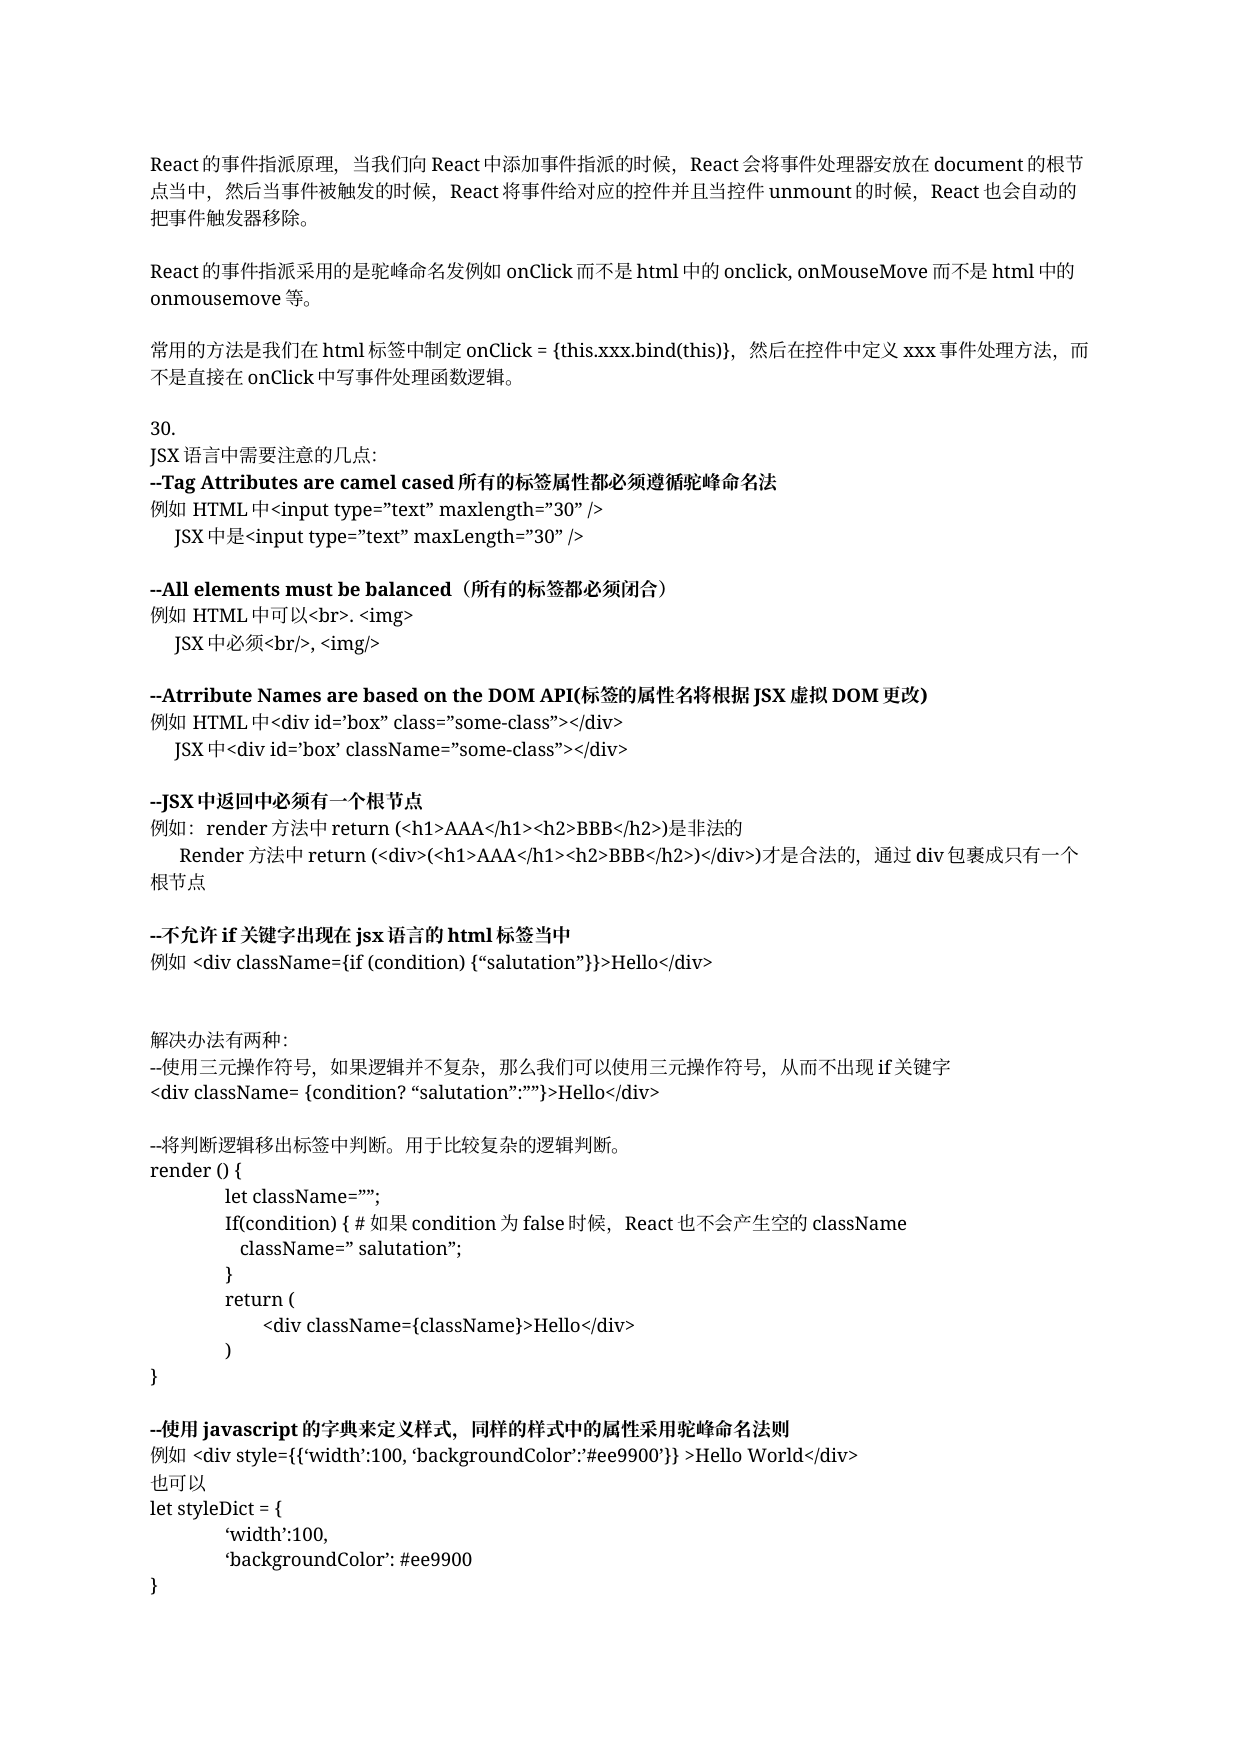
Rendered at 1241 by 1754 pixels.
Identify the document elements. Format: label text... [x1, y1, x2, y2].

text ) [225, 1338, 1090, 1363]
text 例如 <div style={{‘width’:100, ‘backgroundColor’:’#ee9900’}} >Hello World</div> [150, 1441, 1090, 1468]
text JSX中是<input type=”text” maxLength=”30” /> [150, 522, 1090, 549]
text } [150, 1363, 1090, 1389]
text 例如 <div className={if (condition) {“salutation”}}>Hello</div> [150, 948, 1090, 975]
text JSX中必须<br/>, <img/> [150, 628, 1090, 655]
text ‘width’:100, [150, 1521, 1090, 1546]
text 常用的方法是我们在html标签中制定onClick = {this.xxx.bind(this)}，然后在控件中定义xxx事件处理方法，而不是直接在onClick中写事件处理函数逻辑。 [150, 336, 1090, 390]
text 解决办法有两种： [150, 1026, 1090, 1053]
text 例如 HTML中<input type=”text” maxlength=”30” /> [150, 495, 1090, 522]
text If(condition) { # 如果condition为false时候，React也不会产生空的className [225, 1209, 1090, 1236]
text let styleDict = { [150, 1495, 1090, 1521]
text let className=””; [225, 1183, 1090, 1209]
text --Tag Attributes are camel cased所有的标签属性都必须遵循驼峰命名法 [150, 468, 1090, 495]
text React的事件指派采用的是驼峰命名发例如onClick而不是html中的onclick, onMouseMove而不是html中的onmousemove等。 [150, 256, 1090, 310]
text JSX语言中需要注意的几点： [150, 441, 1090, 468]
text 30. [150, 415, 1090, 441]
text 例如 HTML中可以<br>. <img> [150, 601, 1090, 628]
text 也可以 [150, 1468, 1090, 1495]
text return ( [225, 1287, 1090, 1312]
text } [225, 1261, 1090, 1287]
text --Atrribute Names are based on the DOM API(标签的属性名将根据JSX 虚拟DOM更改) [150, 681, 1090, 708]
text } [150, 1572, 1090, 1597]
text --JSX中返回中必须有一个根节点 [150, 787, 1090, 814]
text --使用javascript的字典来定义样式，同样的样式中的属性采用驼峰命名法则 [150, 1414, 1090, 1441]
text JSX中<div id=’box’ className=”some-class”></div> [150, 735, 1090, 762]
text Render方法中return (<div>(<h1>AAA</h1><h2>BBB</h2>)</div>)才是合法的，通过div包裹成只有一个根节点 [150, 841, 1090, 895]
text className=” salutation”; [225, 1236, 1090, 1261]
text <div className= {condition? “salutation”:””}>Hello</div> [150, 1080, 1090, 1105]
text <div className={className}>Hello</div> [225, 1312, 1090, 1338]
text ‘backgroundColor’: #ee9900 [150, 1546, 1090, 1572]
text render () { [150, 1158, 1090, 1183]
text --All elements must be balanced（所有的标签都必须闭合） [150, 574, 1090, 601]
text --将判断逻辑移出标签中判断。用于比较复杂的逻辑判断。 [150, 1131, 1090, 1158]
text 例如：render方法中return (<h1>AAA</h1><h2>BBB</h2>)是非法的 [150, 814, 1090, 841]
text 例如 HTML中<div id=’box” class=”some-class”></div> [150, 708, 1090, 735]
text React的事件指派原理，当我们向React中添加事件指派的时候，React会将事件处理器安放在document的根节点当中，然后当事件被触发的时候，React将事件给对应的控件并且当控件unmount的时候，React也会自动的把事件触发器移除。 [150, 150, 1090, 231]
text --不允许if关键字出现在jsx语言的html标签当中 [150, 921, 1090, 948]
text --使用三元操作符号，如果逻辑并不复杂，那么我们可以使用三元操作符号，从而不出现if关键字 [150, 1053, 1090, 1080]
